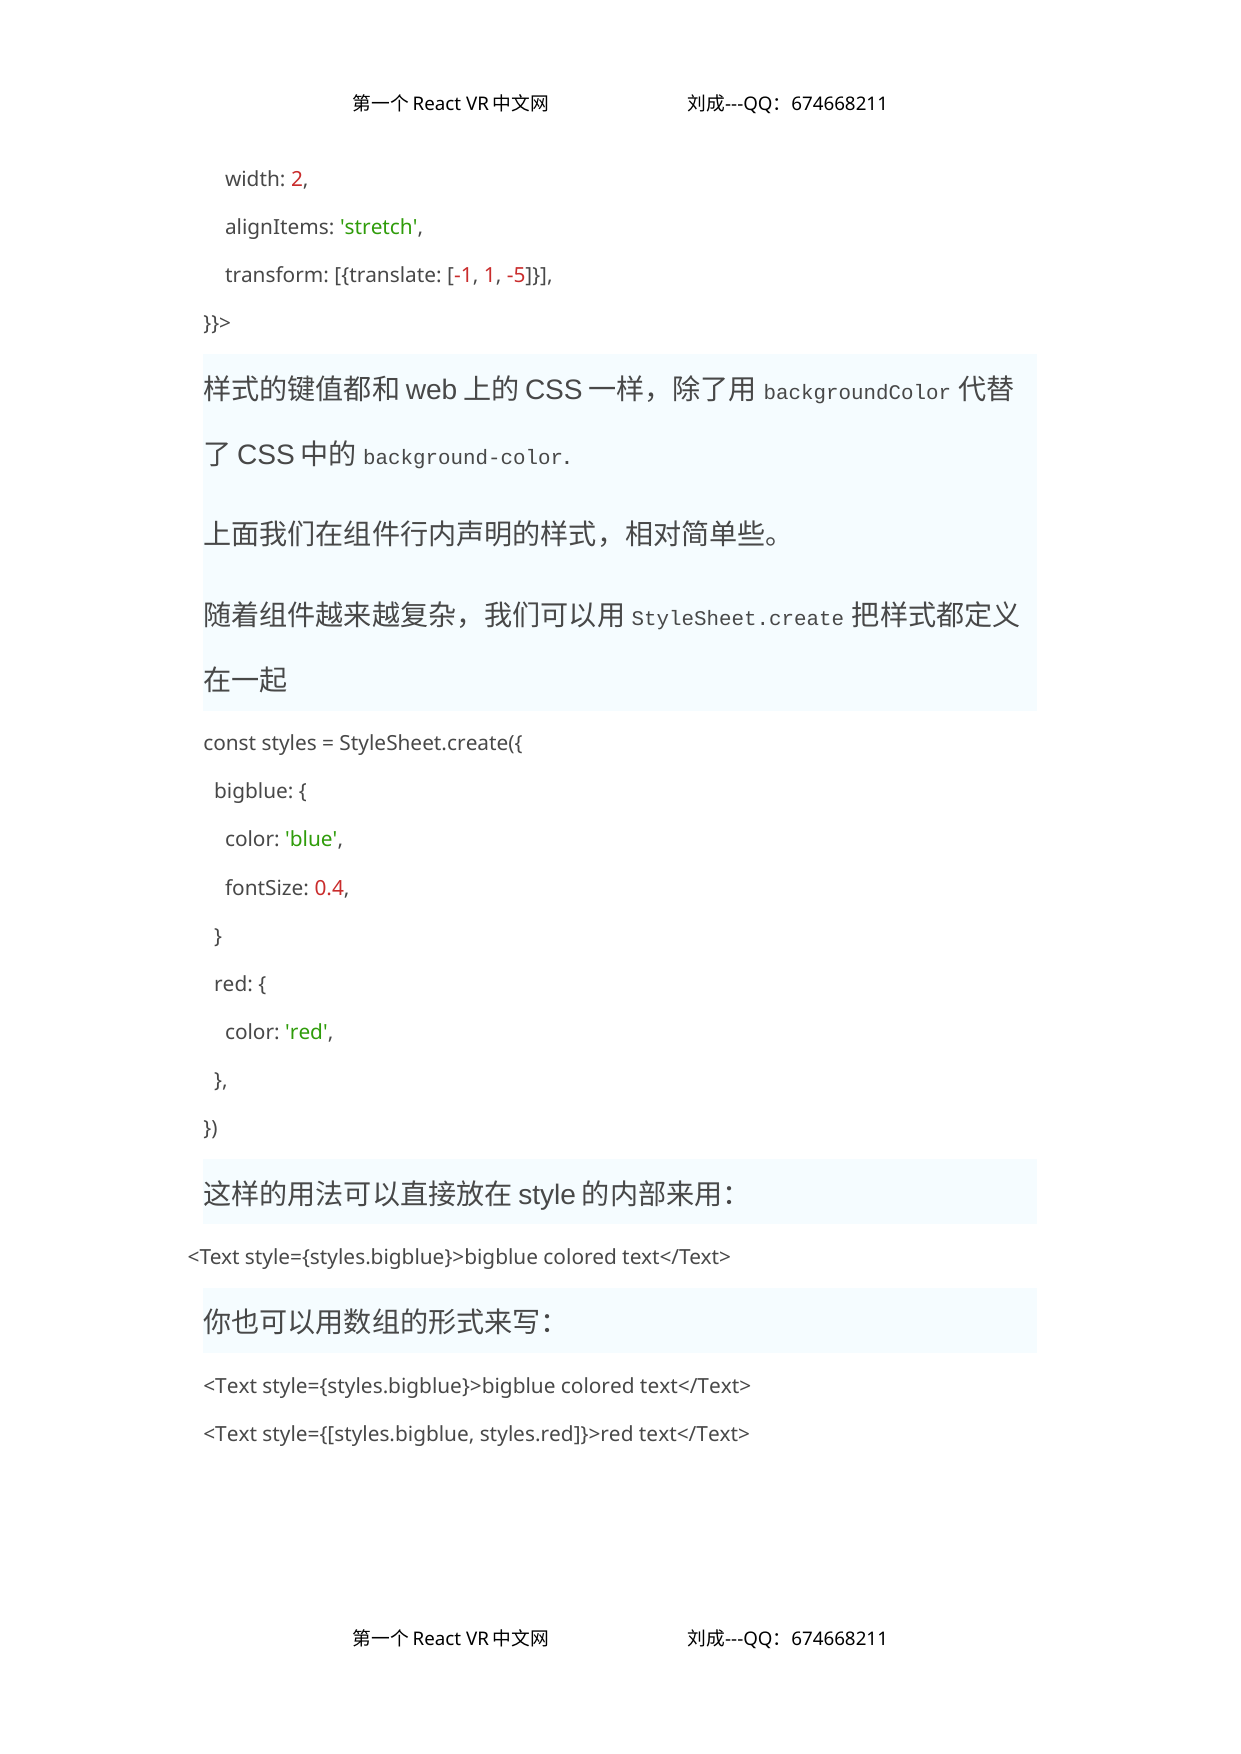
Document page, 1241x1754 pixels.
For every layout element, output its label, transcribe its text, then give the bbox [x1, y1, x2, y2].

text 你也可以用数组的形式来写： [203, 1288, 1037, 1353]
text const styles = StyleSheet.create({ [203, 726, 1037, 759]
text <Text style={styles.bigblue}>bigblue colored text</Text> [187, 1240, 1053, 1273]
text bigblue: { [203, 774, 1037, 807]
text }}> [203, 306, 1037, 339]
text color: 'blue', [203, 823, 1037, 855]
text 上面我们在组件行内声明的样式，相对简单些。 [203, 500, 1037, 565]
text 随着组件越来越复杂，我们可以用 StyleSheet.create 把样式都定义在一起 [203, 581, 1037, 711]
text fontSize: 0.4, [203, 871, 1037, 903]
text }, [203, 1063, 1037, 1096]
text red: { [203, 967, 1037, 999]
text } [203, 919, 1037, 951]
text }) [203, 1111, 1037, 1144]
text <Text style={styles.bigblue}>bigblue colored text</Text> [203, 1369, 1037, 1401]
text color: 'red', [203, 1015, 1037, 1048]
text 样式的键值都和web上的CSS一样，除了用 backgroundColor 代替了CSS中的 background-color. [203, 354, 1037, 484]
text 这样的用法可以直接放在style的内部来用： [203, 1159, 1037, 1224]
text alignItems: 'stretch', [203, 210, 1037, 243]
text transform: [{translate: [-1, 1, -5]}], [203, 258, 1037, 291]
text width: 2, [203, 162, 1037, 194]
text <Text style={[styles.bigblue, styles.red]}>red text</Text> [203, 1417, 1037, 1449]
